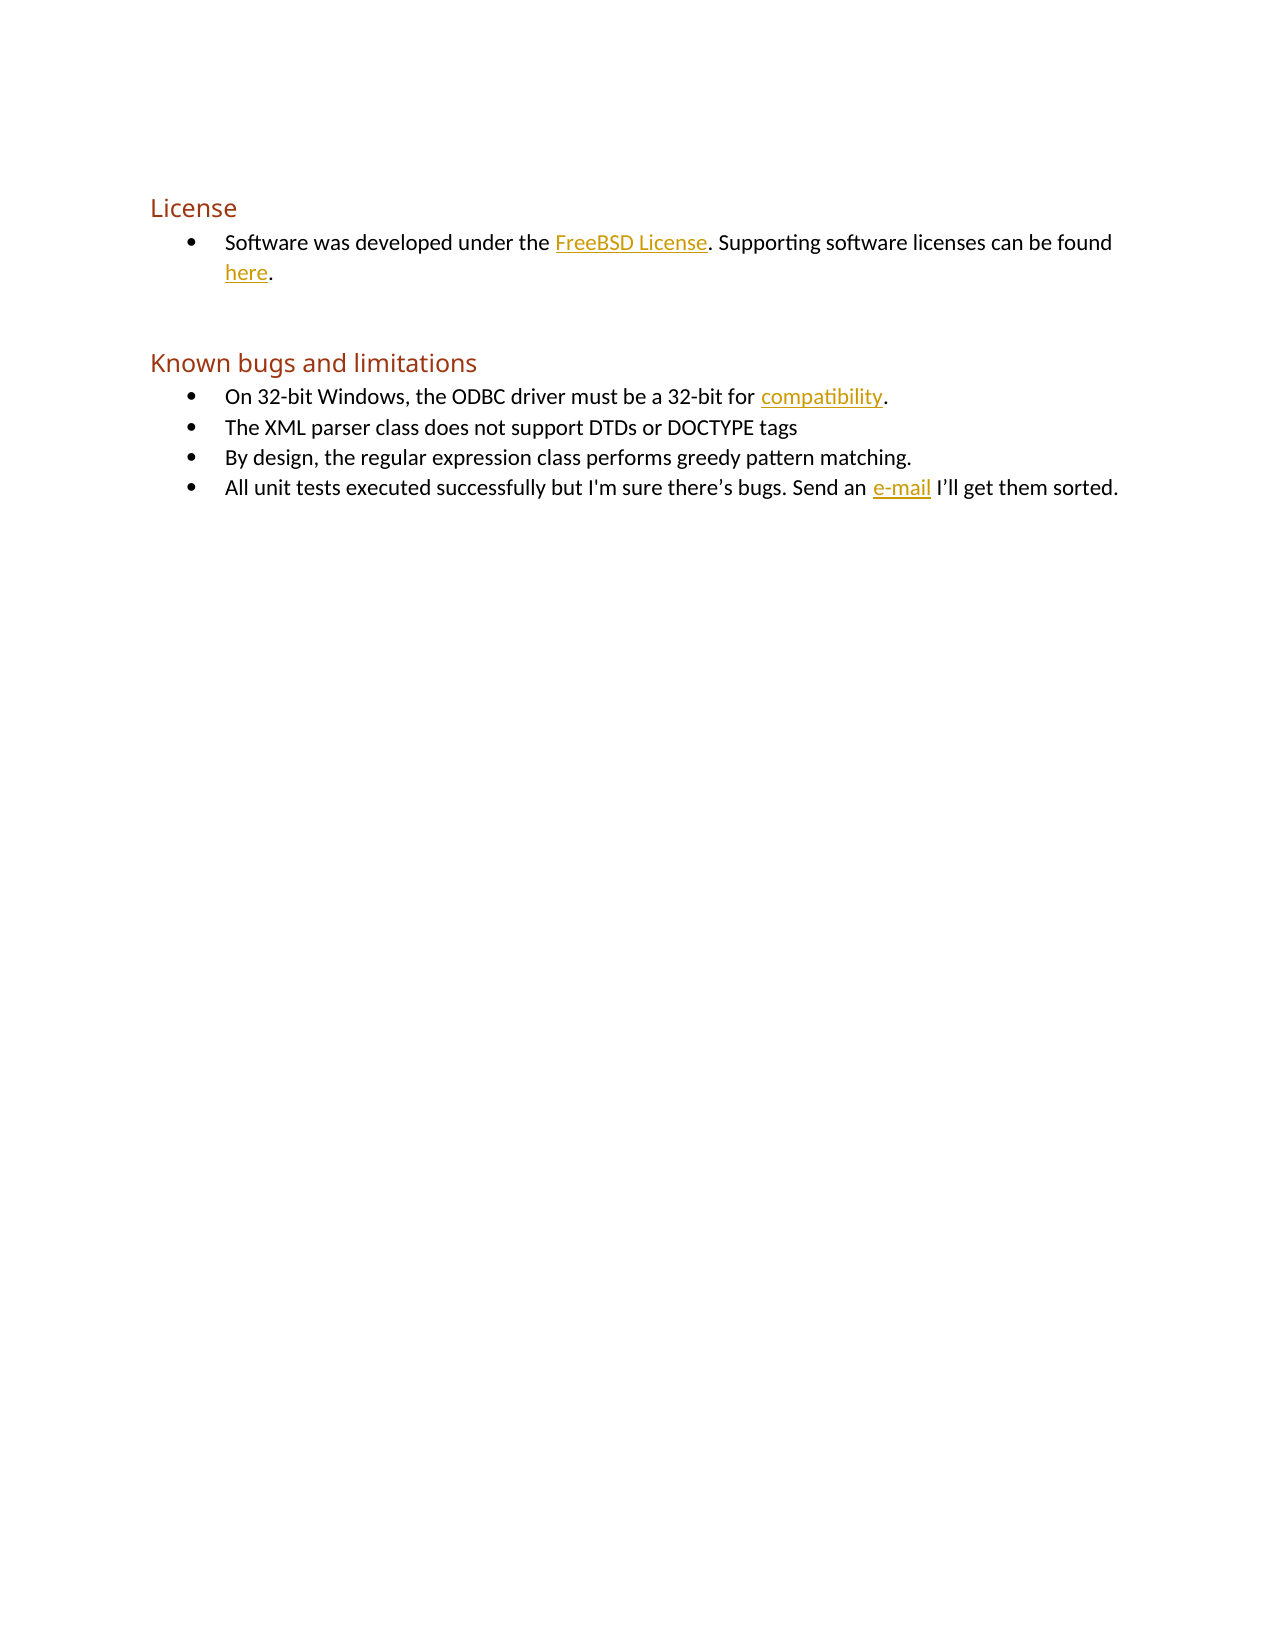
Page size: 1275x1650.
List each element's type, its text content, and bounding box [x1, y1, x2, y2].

list The XML parser class does not support DTDs or DOCTYPE tags [187, 413, 1125, 441]
list Software was developed under the FreeBSD License. Supporting software licenses can be found here. [187, 228, 1125, 286]
subtitle License [150, 191, 1125, 225]
subtitle Known bugs and limitations [150, 346, 1125, 380]
list All unit tests executed successfully but I'm sure there’s bugs. Send an e-mail I’ll get them sorted. [187, 473, 1125, 501]
list By design, the regular expression class performs greedy pattern matching. [187, 443, 1125, 471]
list On 32-bit Windows, the ODBC driver must be a 32-bit for compatibility. [187, 382, 1125, 411]
